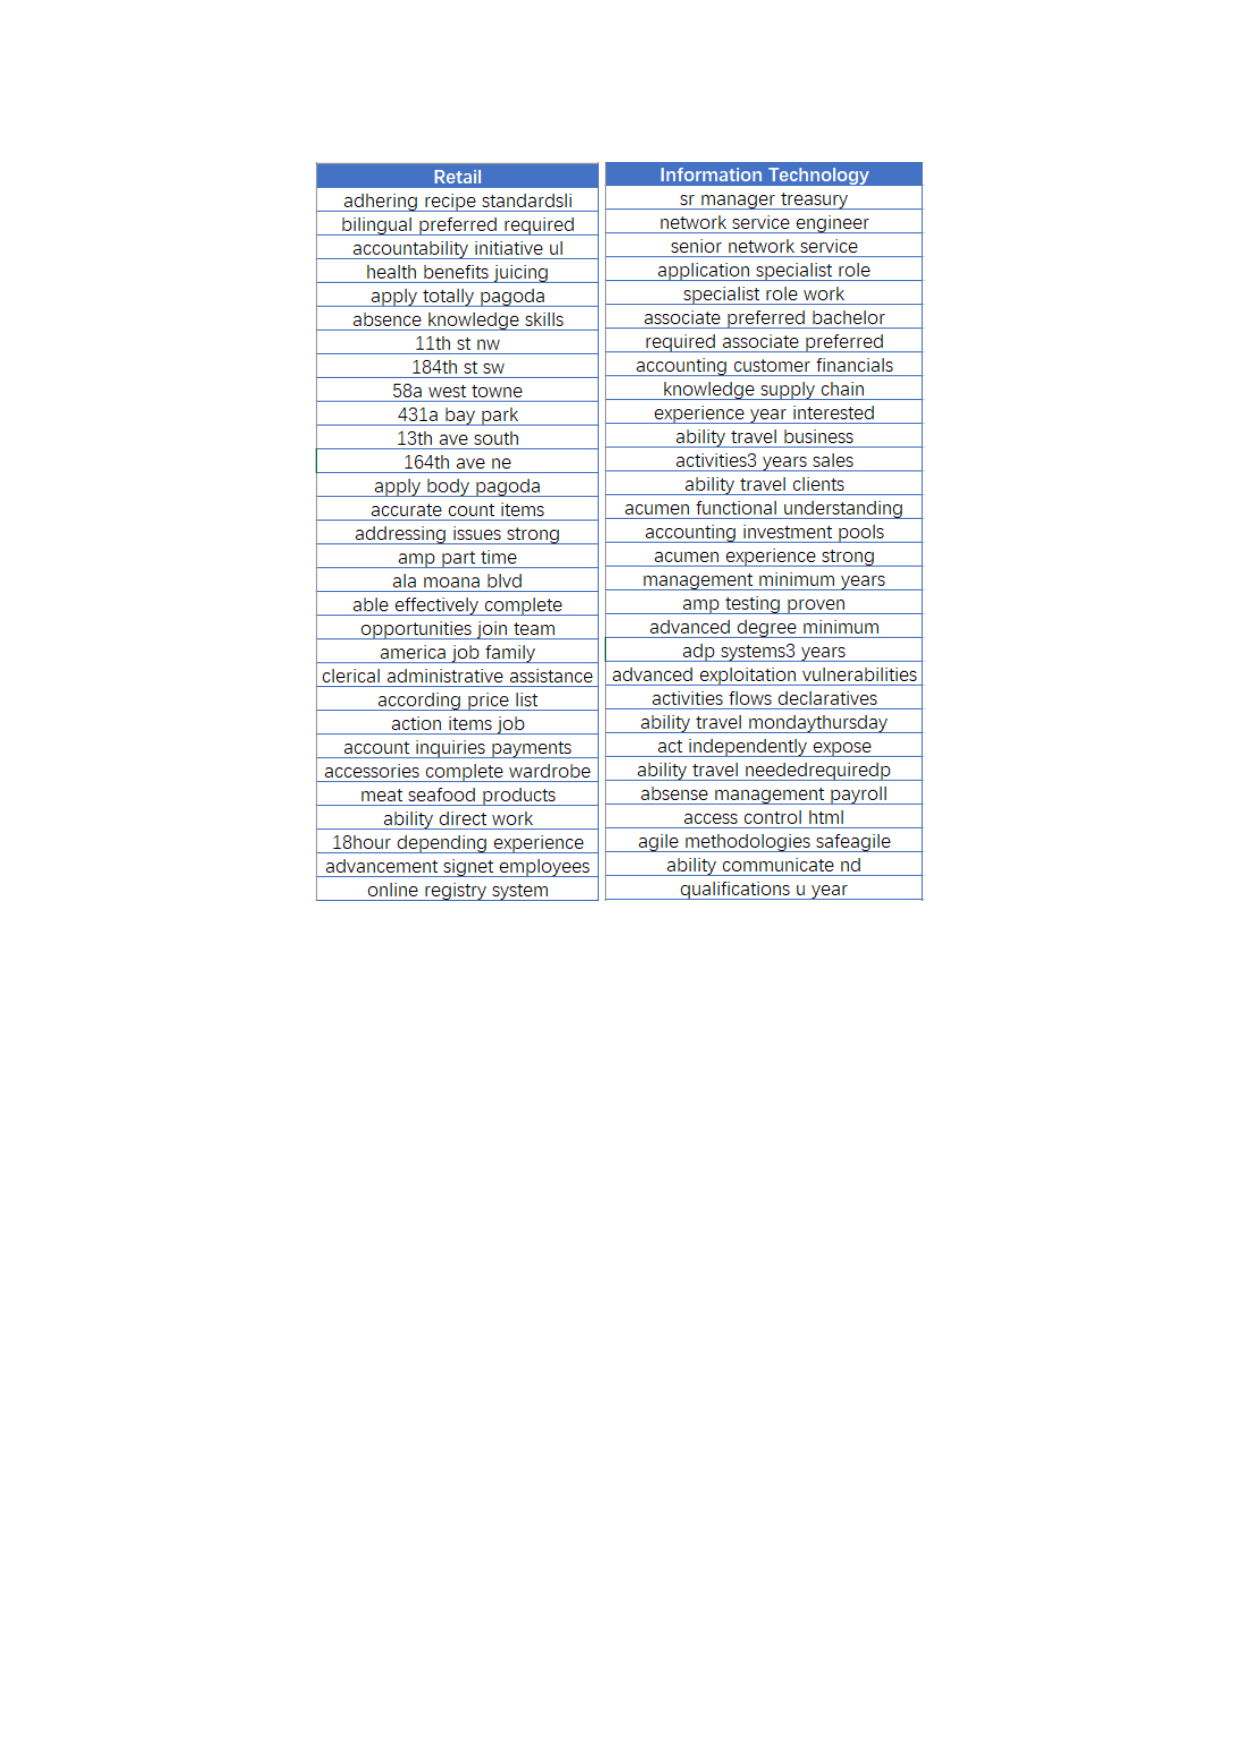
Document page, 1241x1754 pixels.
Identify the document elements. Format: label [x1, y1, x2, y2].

picture [315, 162, 600, 901]
picture [604, 162, 925, 901]
